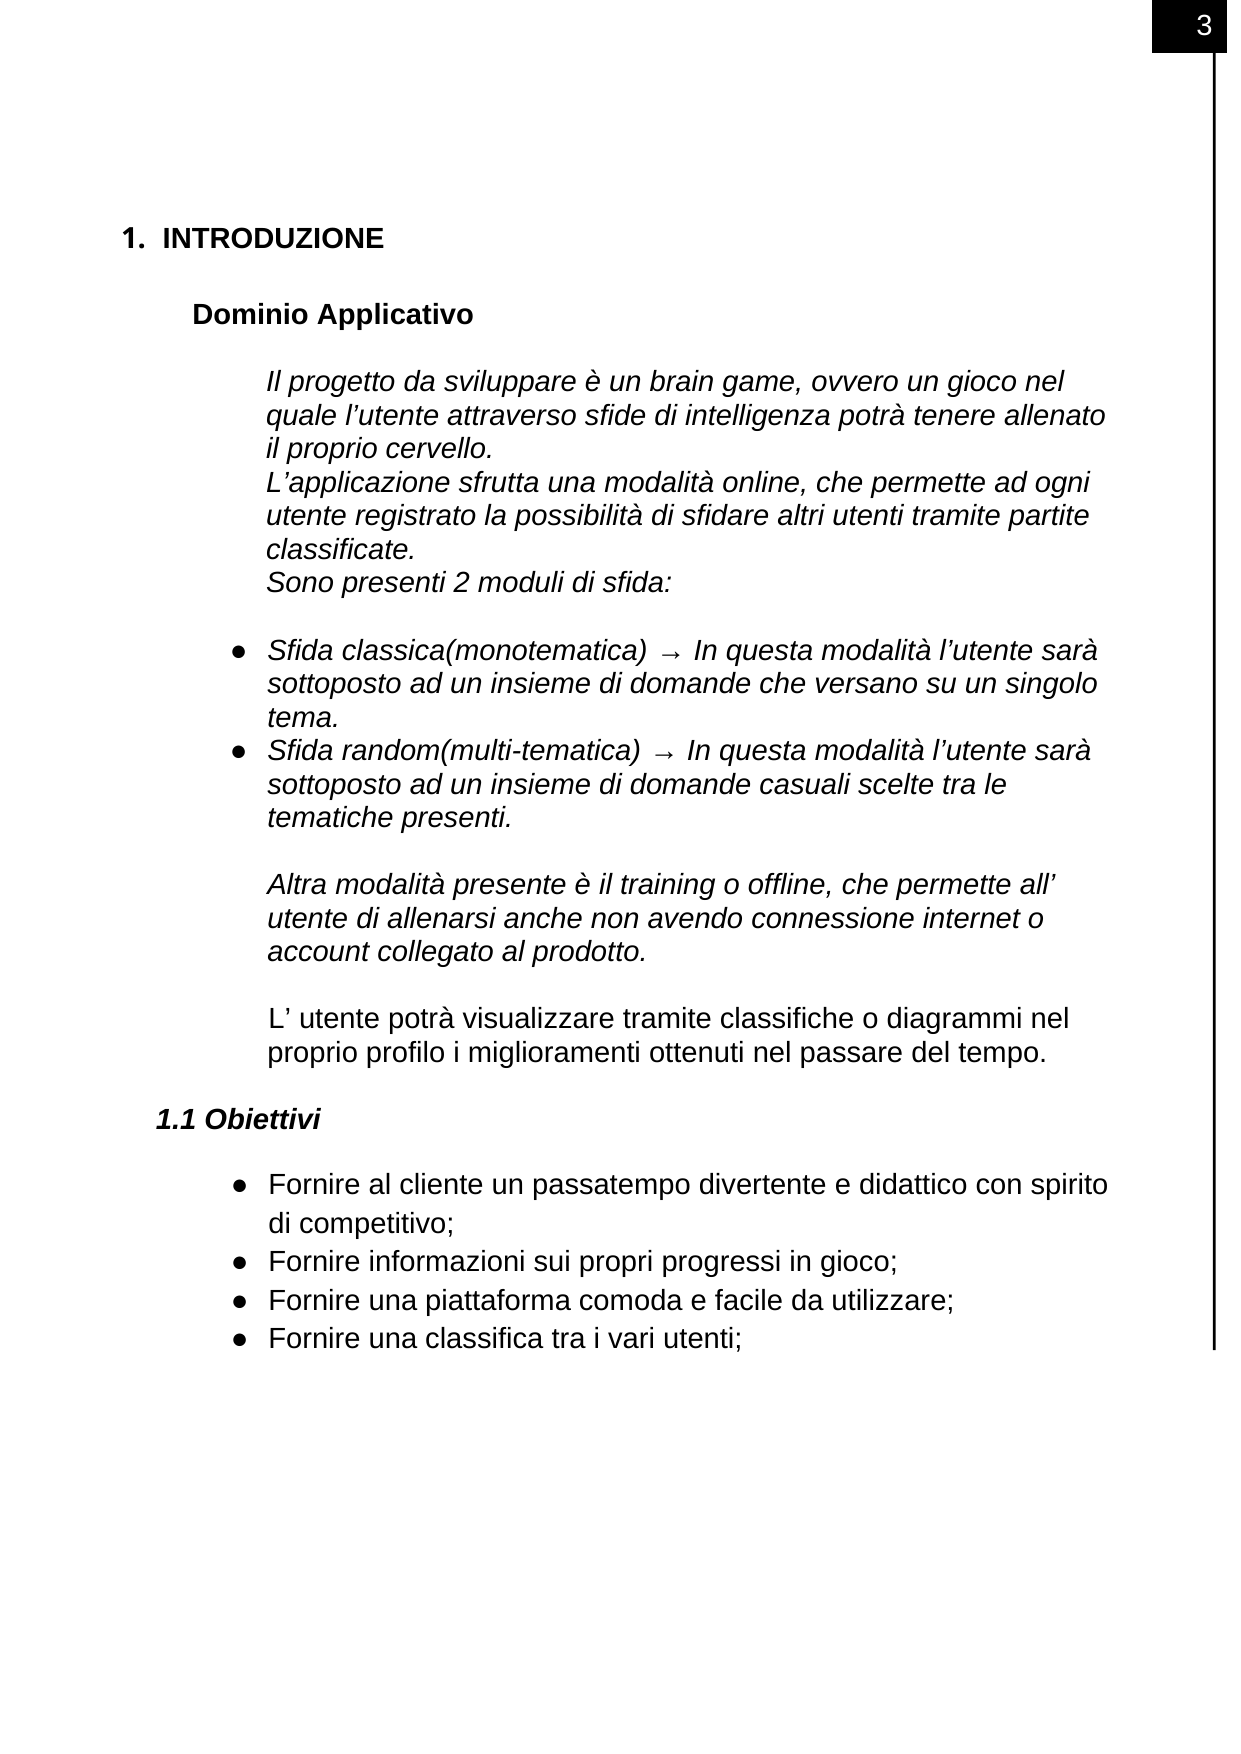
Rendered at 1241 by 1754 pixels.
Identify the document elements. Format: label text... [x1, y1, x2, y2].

list Fornire informazioni sui propri progressi in gioco; [231, 1244, 1122, 1278]
list Fornire al cliente un passatempo divertente e didattico con spirito di competitivo; [231, 1167, 1122, 1239]
text Sono presenti 2 moduli di sfida: [192, 566, 1122, 599]
text Il progetto da sviluppare è un brain game, ovvero un gioco nel quale l’utente attraverso sfide di intelligenza potrà tenere allenato il proprio cervello. [266, 364, 1122, 465]
text L’applicazione sfrutta una modalità online, che permette ad ogni utente registrato la possibilità di sfidare altri utenti tramite partite classificate. [266, 465, 1122, 566]
text Dominio Applicativo [118, 297, 1122, 331]
text Altra modalità presente è il training o offline, che permette all’ utente di allenarsi anche non avendo connessione internet o account collegato al prodotto. [267, 867, 1122, 968]
subtitle 1.1 Obiettivi [156, 1102, 1122, 1136]
title INTRODUZIONE [121, 218, 1122, 257]
list Fornire una piattaforma comoda e facile da utilizzare; [231, 1283, 1122, 1316]
text L’ utente potrà visualizzare tramite classifiche o diagrammi nel proprio profilo i miglioramenti ottenuti nel passare del tempo. [267, 1002, 1122, 1069]
list Fornire una classifica tra i vari utenti; [231, 1321, 1122, 1355]
list Sfida random(multi-tematica) → In questa modalità l’utente sarà sottoposto ad un insieme di domande casuali scelte tra le tematiche presenti. [229, 733, 1122, 834]
list Sfida classica(monotematica) → In questa modalità l’utente sarà sottoposto ad un insieme di domande che versano su un singolo tema. [229, 633, 1122, 733]
